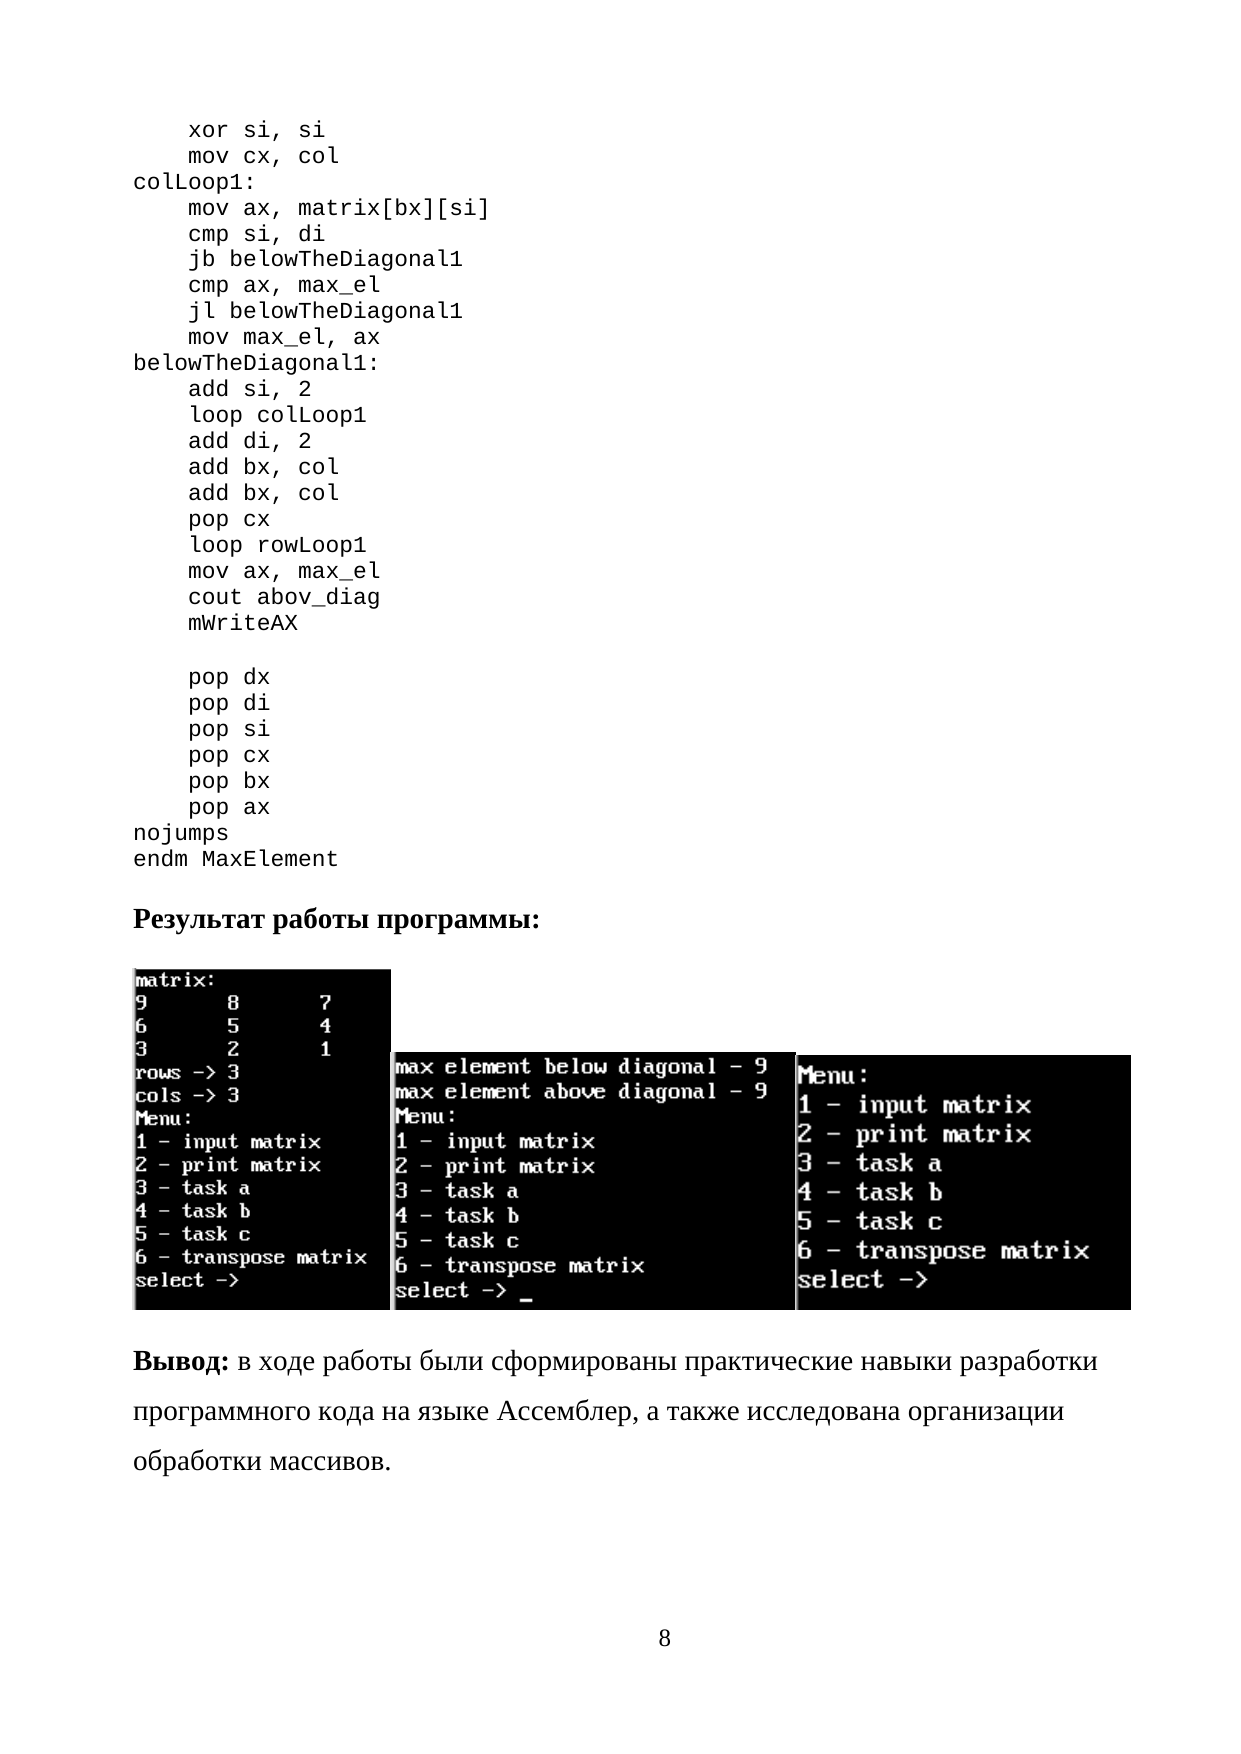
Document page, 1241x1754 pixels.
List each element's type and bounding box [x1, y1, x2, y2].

picture [132, 968, 1131, 1310]
table_cell [122, 118, 1163, 1491]
